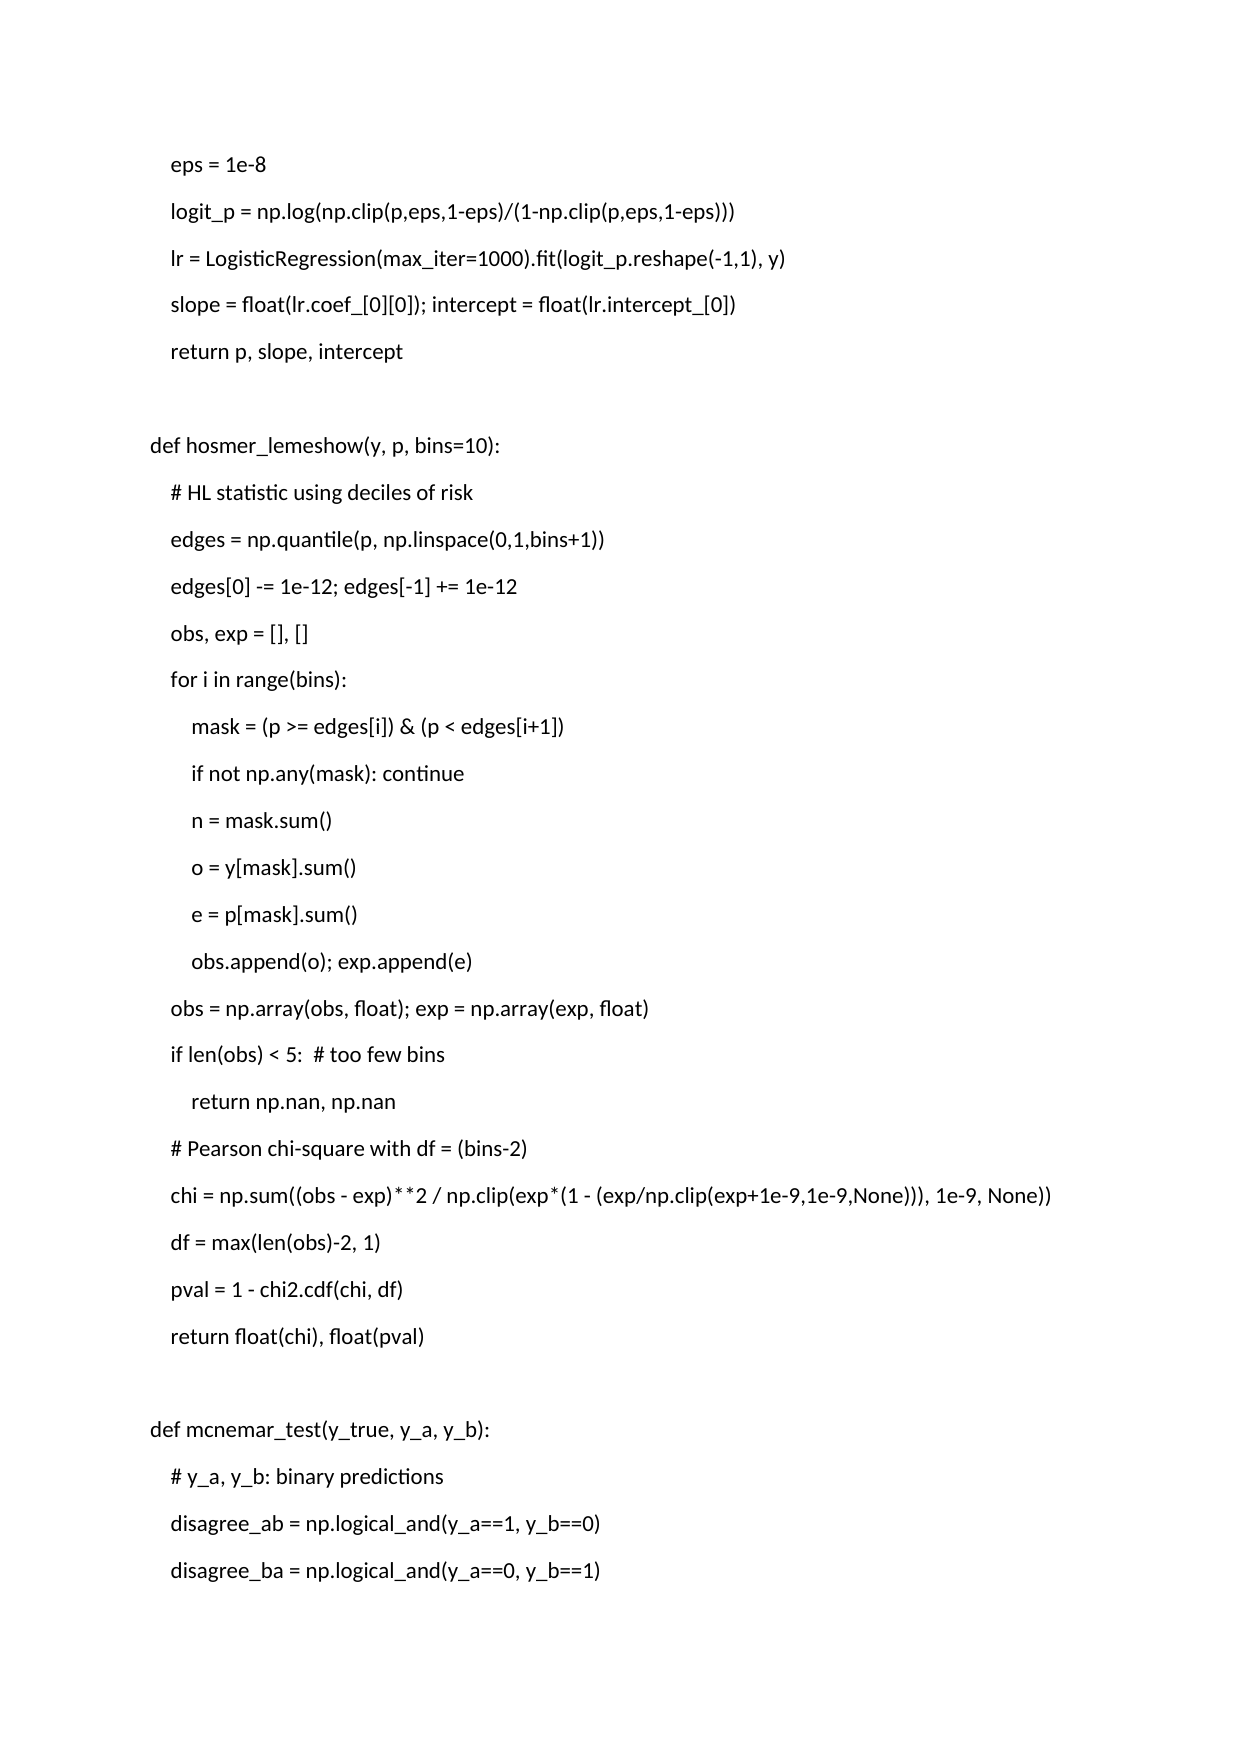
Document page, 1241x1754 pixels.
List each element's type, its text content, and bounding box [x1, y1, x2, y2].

text def hosmer_lemeshow(y, p, bins=10): [150, 431, 1090, 459]
text return np.nan, np.nan [150, 1087, 1090, 1116]
text pval = 1 - chi2.cdf(chi, df) [150, 1275, 1090, 1303]
text if len(obs) < 5: # too few bins [150, 1041, 1090, 1069]
text for i in range(bins): [150, 666, 1090, 694]
text mask = (p >= edges[i]) & (p < edges[i+1]) [150, 712, 1090, 741]
text o = y[mask].sum() [150, 853, 1090, 881]
text # y_a, y_b: binary predictions [150, 1462, 1090, 1491]
text if not np.any(mask): continue [150, 759, 1090, 787]
text def mcnemar_test(y_true, y_a, y_b): [150, 1416, 1090, 1444]
text obs, exp = [], [] [150, 619, 1090, 647]
text obs.append(o); exp.append(e) [150, 947, 1090, 975]
text # Pearson chi-square with df = (bins-2) [150, 1134, 1090, 1162]
text e = p[mask].sum() [150, 900, 1090, 928]
text edges = np.quantile(p, np.linspace(0,1,bins+1)) [150, 525, 1090, 553]
text return float(chi), float(pval) [150, 1322, 1090, 1350]
text # HL statistic using deciles of risk [150, 478, 1090, 506]
text logit_p = np.log(np.clip(p,eps,1-eps)/(1-np.clip(p,eps,1-eps))) [150, 197, 1090, 225]
text obs = np.array(obs, float); exp = np.array(exp, float) [150, 994, 1090, 1022]
text df = max(len(obs)-2, 1) [150, 1228, 1090, 1256]
text lr = LogisticRegression(max_iter=1000).fit(logit_p.reshape(-1,1), y) [150, 244, 1090, 272]
text return p, slope, intercept [150, 337, 1090, 366]
text edges[0] -= 1e-12; edges[-1] += 1e-12 [150, 572, 1090, 600]
text slope = float(lr.coef_[0][0]); intercept = float(lr.intercept_[0]) [150, 291, 1090, 319]
text n = mask.sum() [150, 806, 1090, 834]
text eps = 1e-8 [150, 150, 1090, 178]
text disagree_ab = np.logical_and(y_a==1, y_b==0) [150, 1509, 1090, 1537]
text disagree_ba = np.logical_and(y_a==0, y_b==1) [150, 1556, 1090, 1584]
text chi = np.sum((obs - exp)**2 / np.clip(exp*(1 - (exp/np.clip(exp+1e-9,1e-9,None))), 1e-9, None)) [150, 1181, 1090, 1209]
